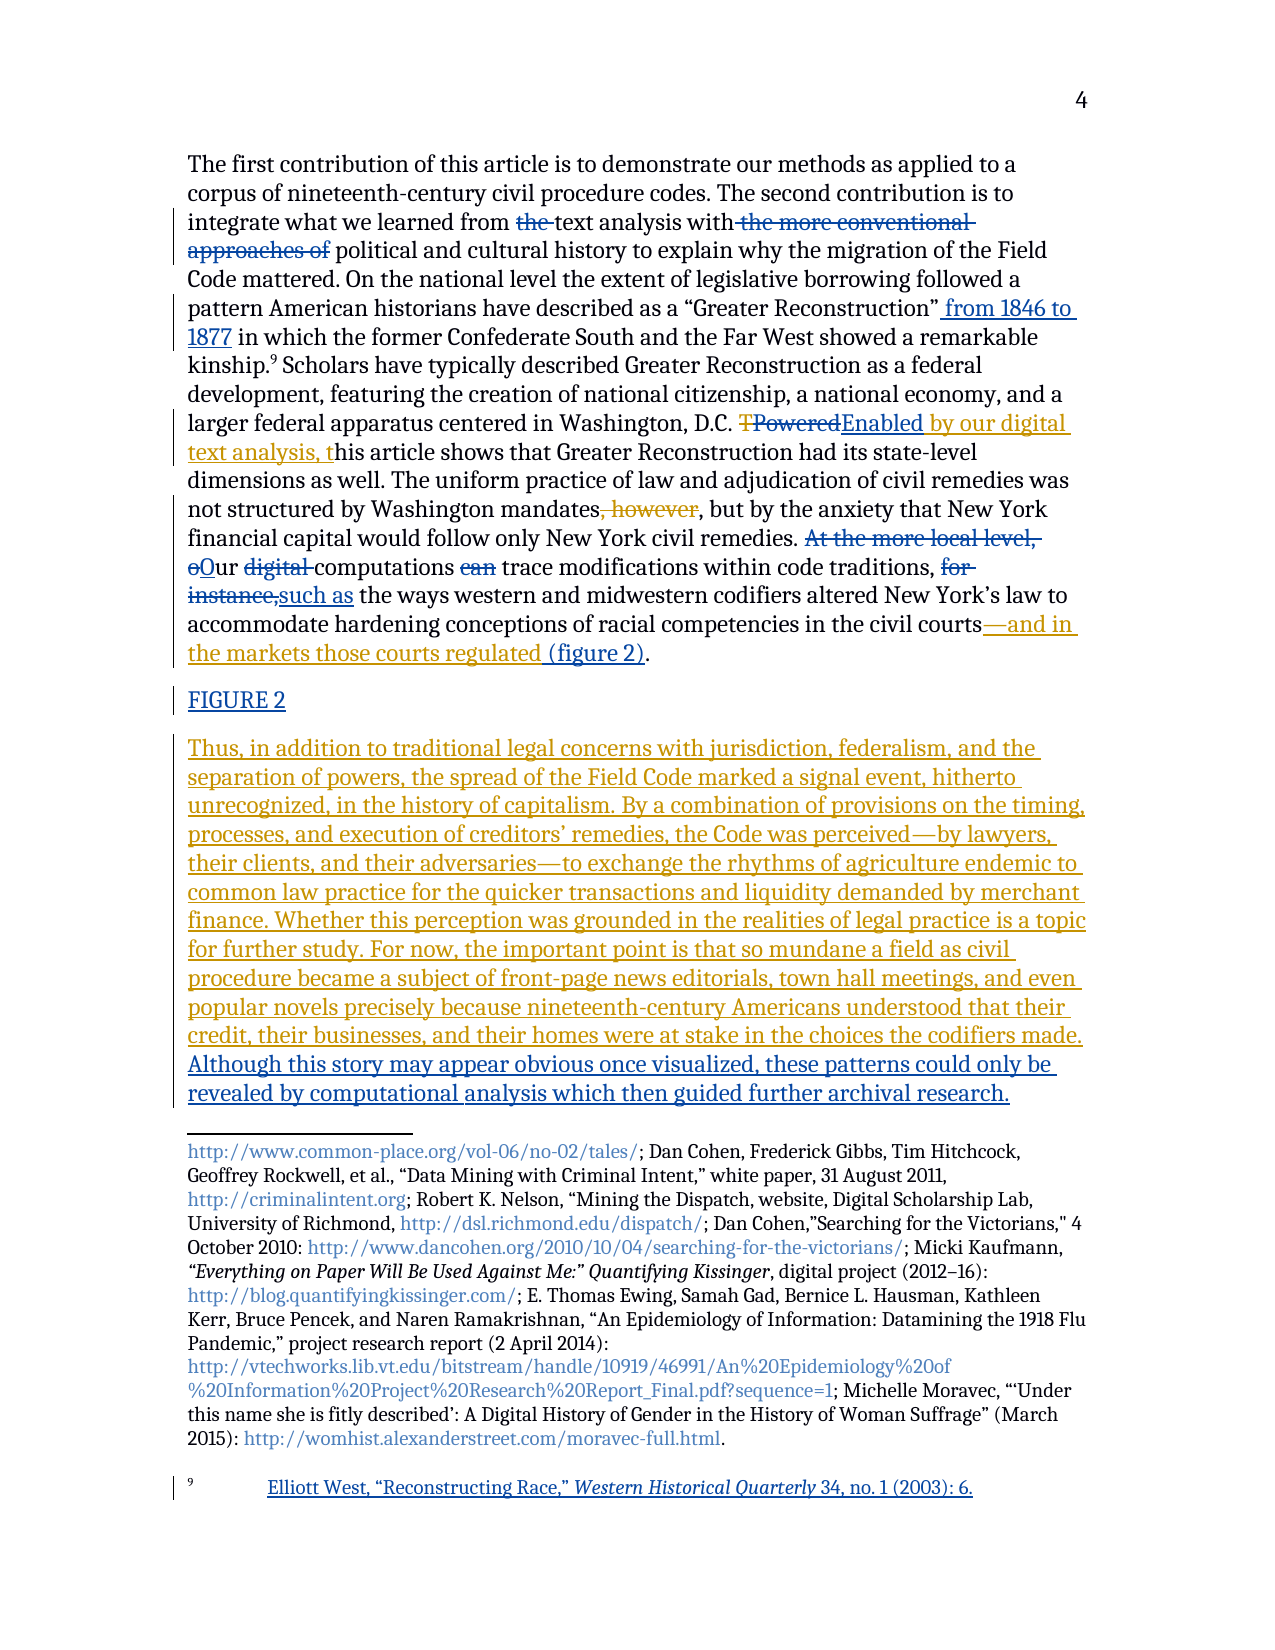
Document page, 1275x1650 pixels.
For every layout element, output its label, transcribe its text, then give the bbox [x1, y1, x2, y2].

text The first contribution of this article is to demonstrate our methods as applied to a corpus of nineteenth-century civil procedure codes. The second contribution is to integrate what we learned from text analysis with political and cultural history to explain why the migration of the Field Code mattered. On the national level the extent of legislative borrowing followed a pattern American historians have described as a “Greater Reconstruction” in which the former Confederate South and the Far West showed a remarkable kinship. Scholars have typically described Greater Reconstruction as a federal development, featuring the creation of national citizenship, a national economy, and a larger federal apparatus centered in Washington, D.C. his article shows that Greater Reconstruction had its state-level dimensions as well. The uniform practice of law and adjudication of civil remedies was not structured by Washington mandates, but by the anxiety that New York financial capital would follow only New York civil remedies. ur computations trace modifications within code traditions, the ways western and midwestern codifiers altered New York’s law to accommodate hardening conceptions of racial competencies in the civil courts. [187, 150, 1087, 667]
